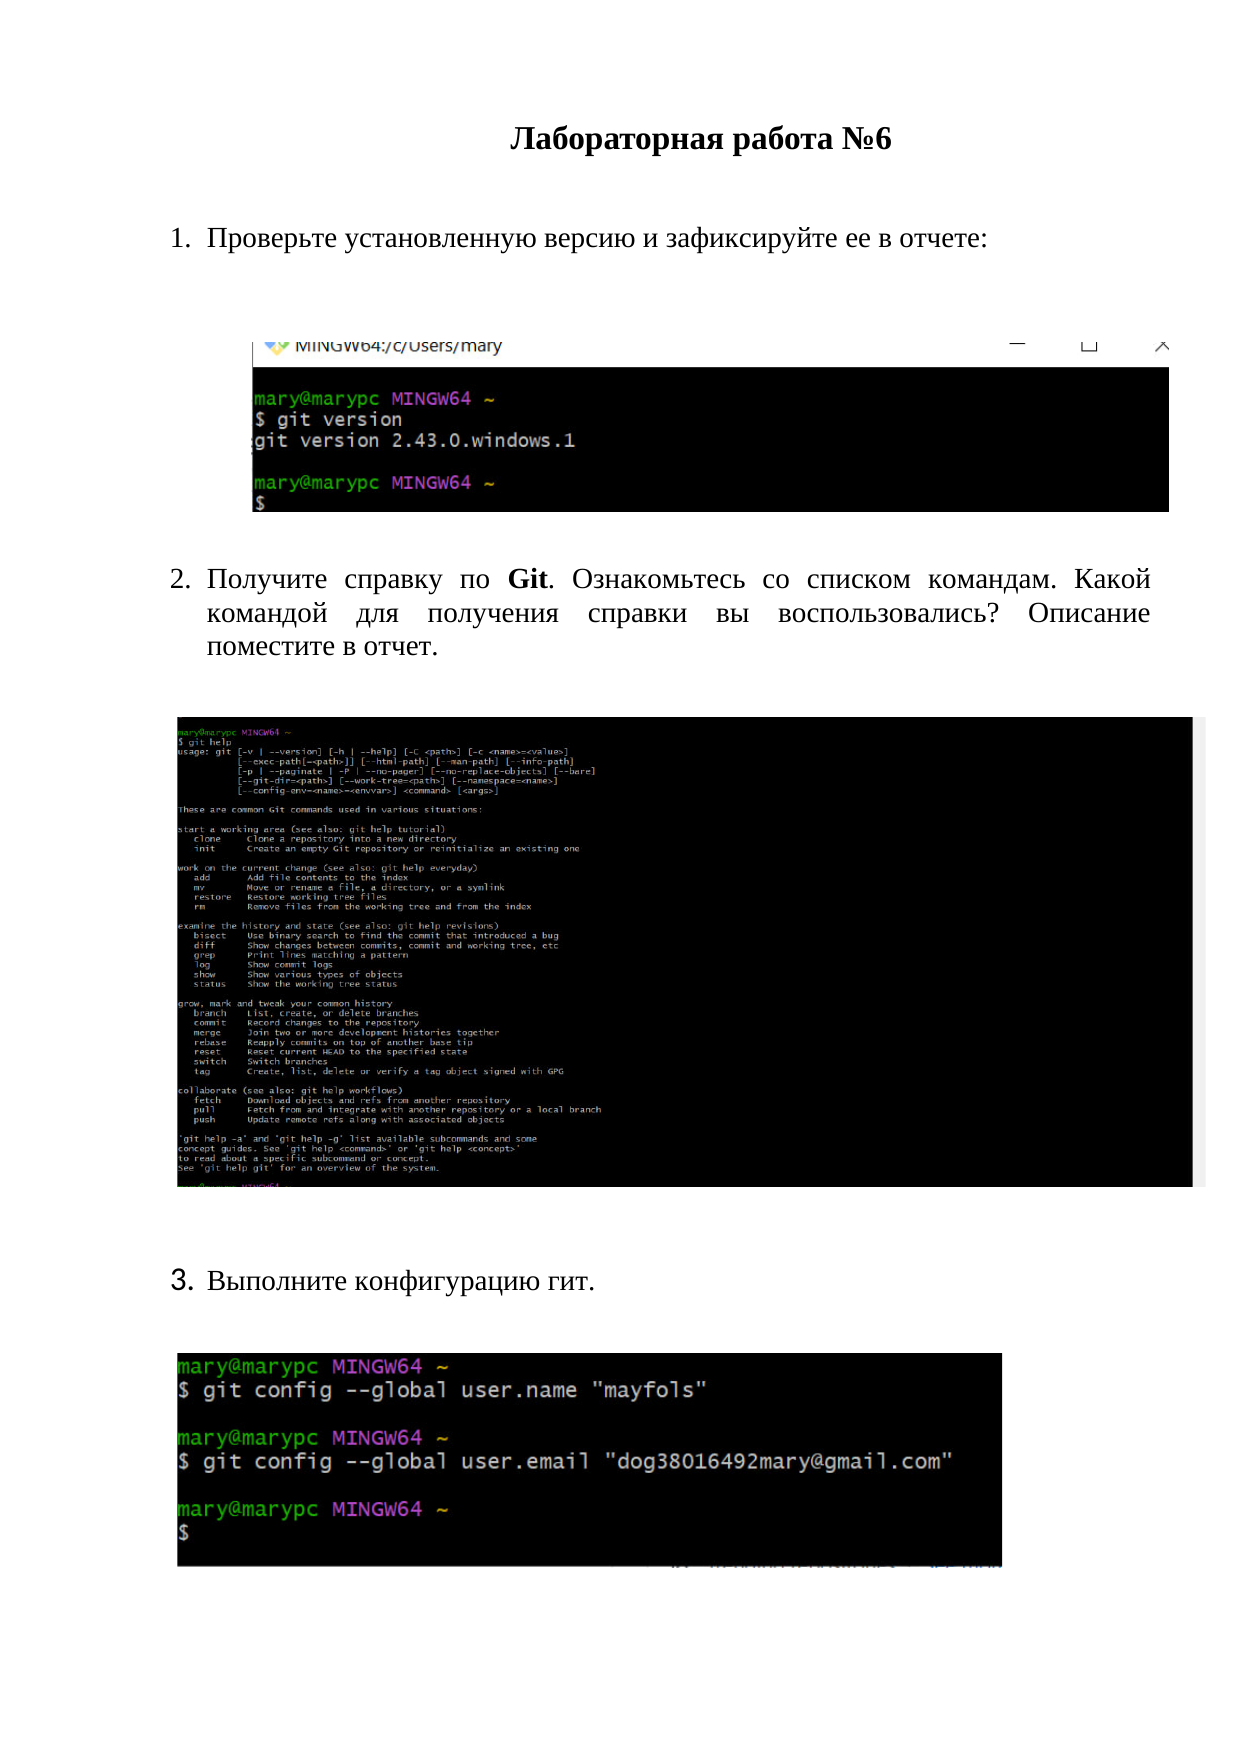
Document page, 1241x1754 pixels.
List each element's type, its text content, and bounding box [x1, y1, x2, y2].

list Выполните конфигурацию гит. [169, 1258, 1152, 1299]
picture [177, 1353, 1003, 1568]
text Лабораторная работа №6 [177, 118, 1152, 156]
picture [177, 717, 1206, 1187]
list Проверьте установленную версию и зафиксируйте ее в отчете: [169, 220, 1152, 253]
list Получите справку по Git. Ознакомьтесь со списком командам. Какой командой для получения справки вы воспользовались? Описание поместите в отчет. [169, 561, 1152, 662]
picture [251, 342, 1169, 512]
